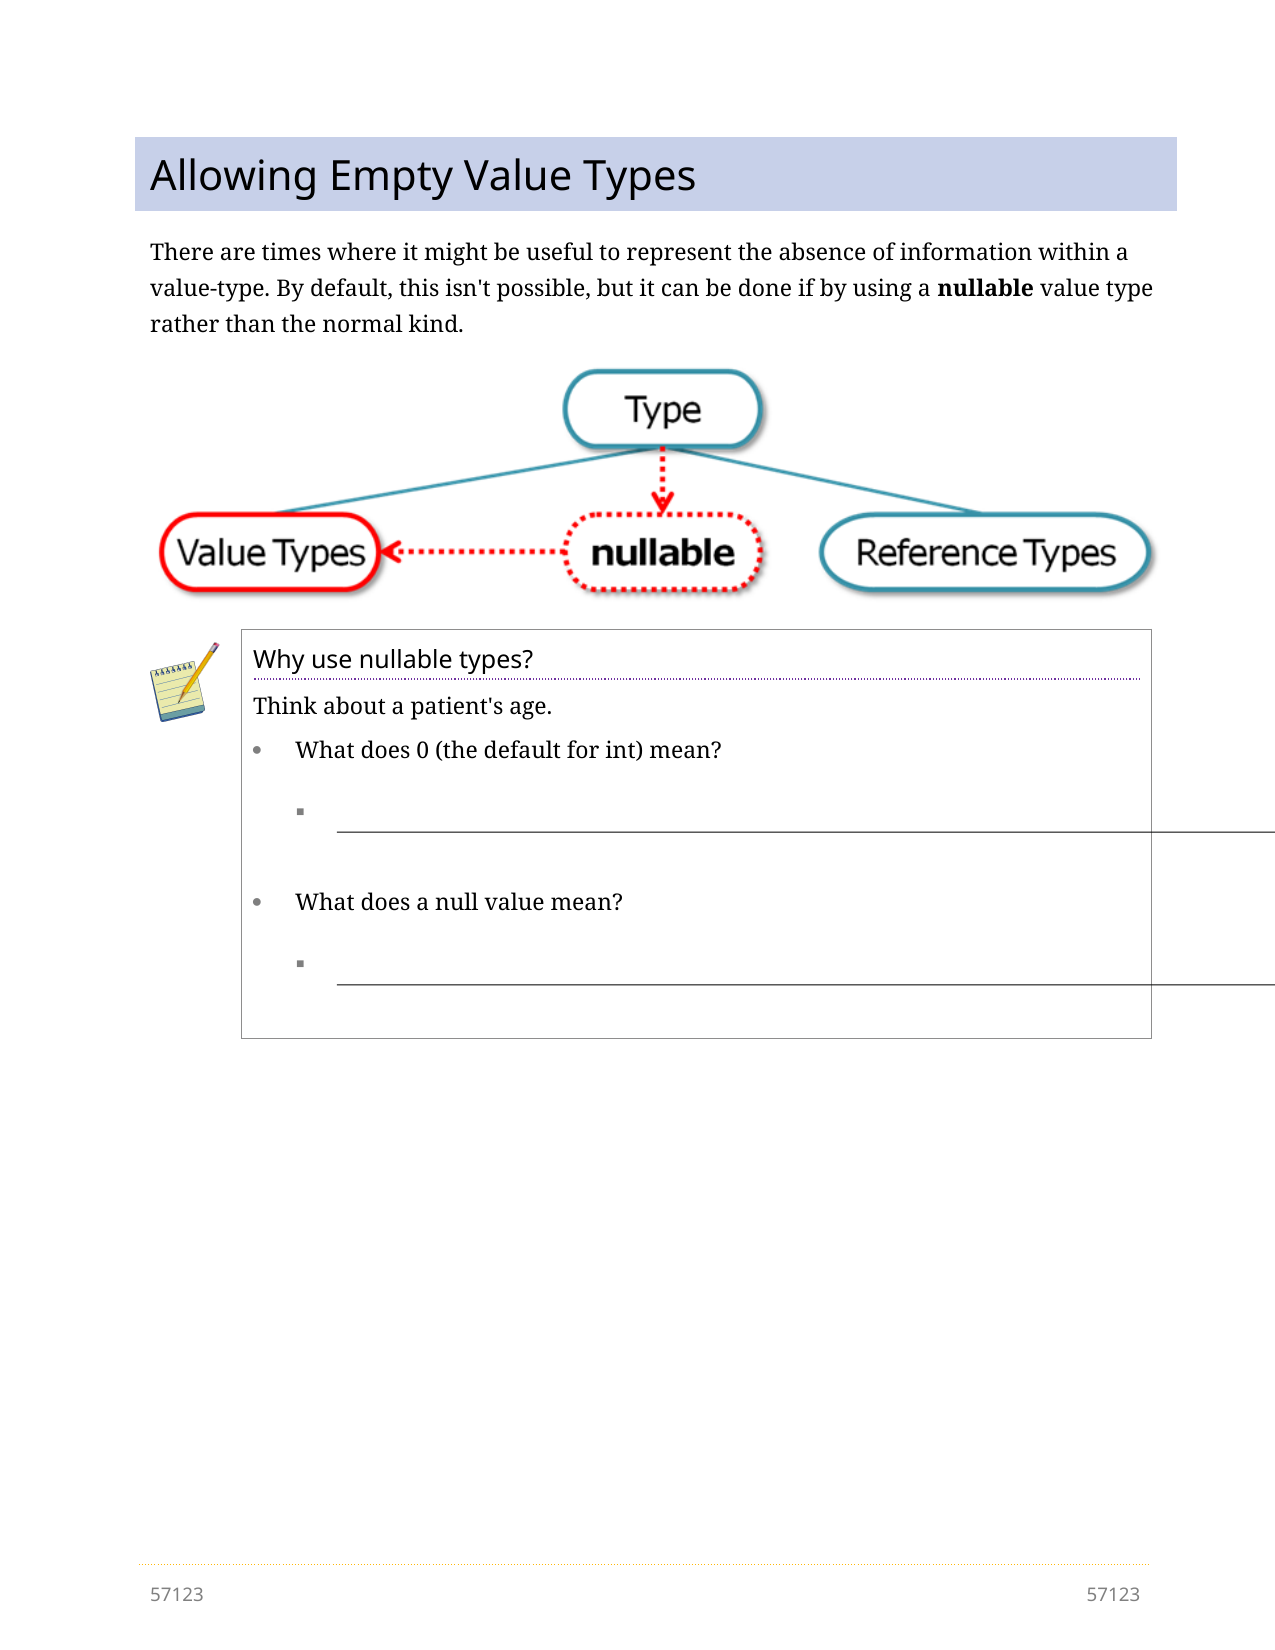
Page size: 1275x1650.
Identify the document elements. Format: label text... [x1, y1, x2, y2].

picture [150, 642, 233, 722]
text There are times where it might be useful to represent the absence of information within a value-type. By default, this isn't possible, but it can be done if by using a nullable value type rather than the normal kind. [150, 236, 1162, 339]
table_header [139, 629, 241, 1038]
picture [150, 364, 1163, 604]
table_header Why use nullable types? Think about a patient's age. What does 0 (the default for int) mean? What does a null value mean? [242, 630, 1151, 1038]
subtitle Allowing Empty Value Types [142, 144, 1171, 205]
